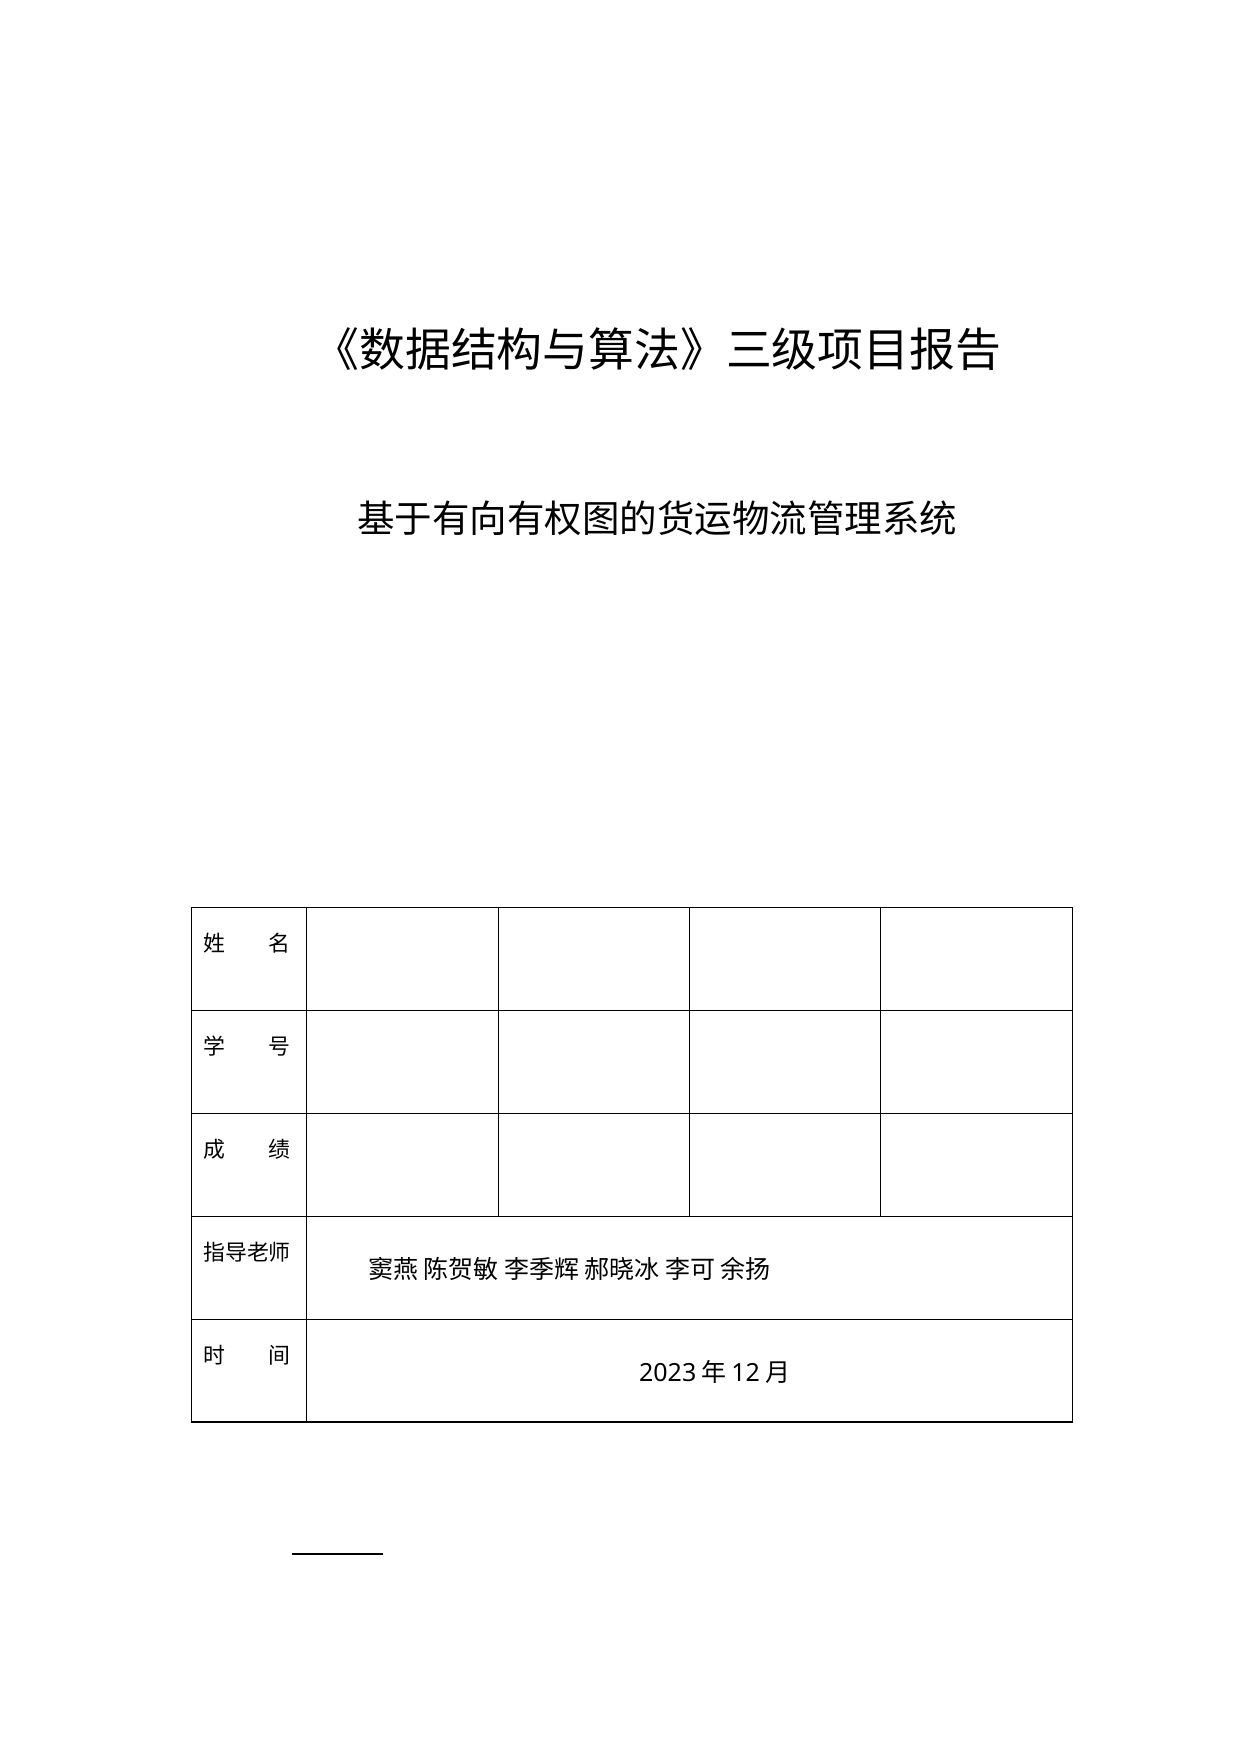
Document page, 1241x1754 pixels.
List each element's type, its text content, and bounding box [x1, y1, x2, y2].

table_cell 学 号 [192, 1011, 306, 1113]
text 《数据结构与算法》三级项目报告 [192, 312, 1122, 380]
table_header [307, 908, 498, 1010]
table_cell [307, 1114, 498, 1216]
table_header [690, 908, 880, 1010]
table_header [499, 908, 689, 1010]
table_cell [307, 1011, 498, 1113]
text 基于有向有权图的货运物流管理系统 [192, 482, 1122, 550]
table_cell 窦燕 陈贺敏 李季辉 郝晓冰 李可 余扬 [307, 1217, 1072, 1318]
table_cell [690, 1011, 880, 1113]
table_cell 时 间 [192, 1320, 306, 1421]
table_cell [881, 1011, 1072, 1113]
table_cell [881, 1114, 1072, 1216]
table_cell [499, 1011, 689, 1113]
table_cell 2023年12月 [307, 1320, 1072, 1421]
table_cell [499, 1114, 689, 1216]
table_header 姓 名 [192, 908, 306, 1010]
table_cell [690, 1114, 880, 1216]
table_cell 指导老师 [192, 1217, 306, 1318]
table_cell 成 绩 [192, 1114, 306, 1216]
table_header [881, 908, 1072, 1010]
